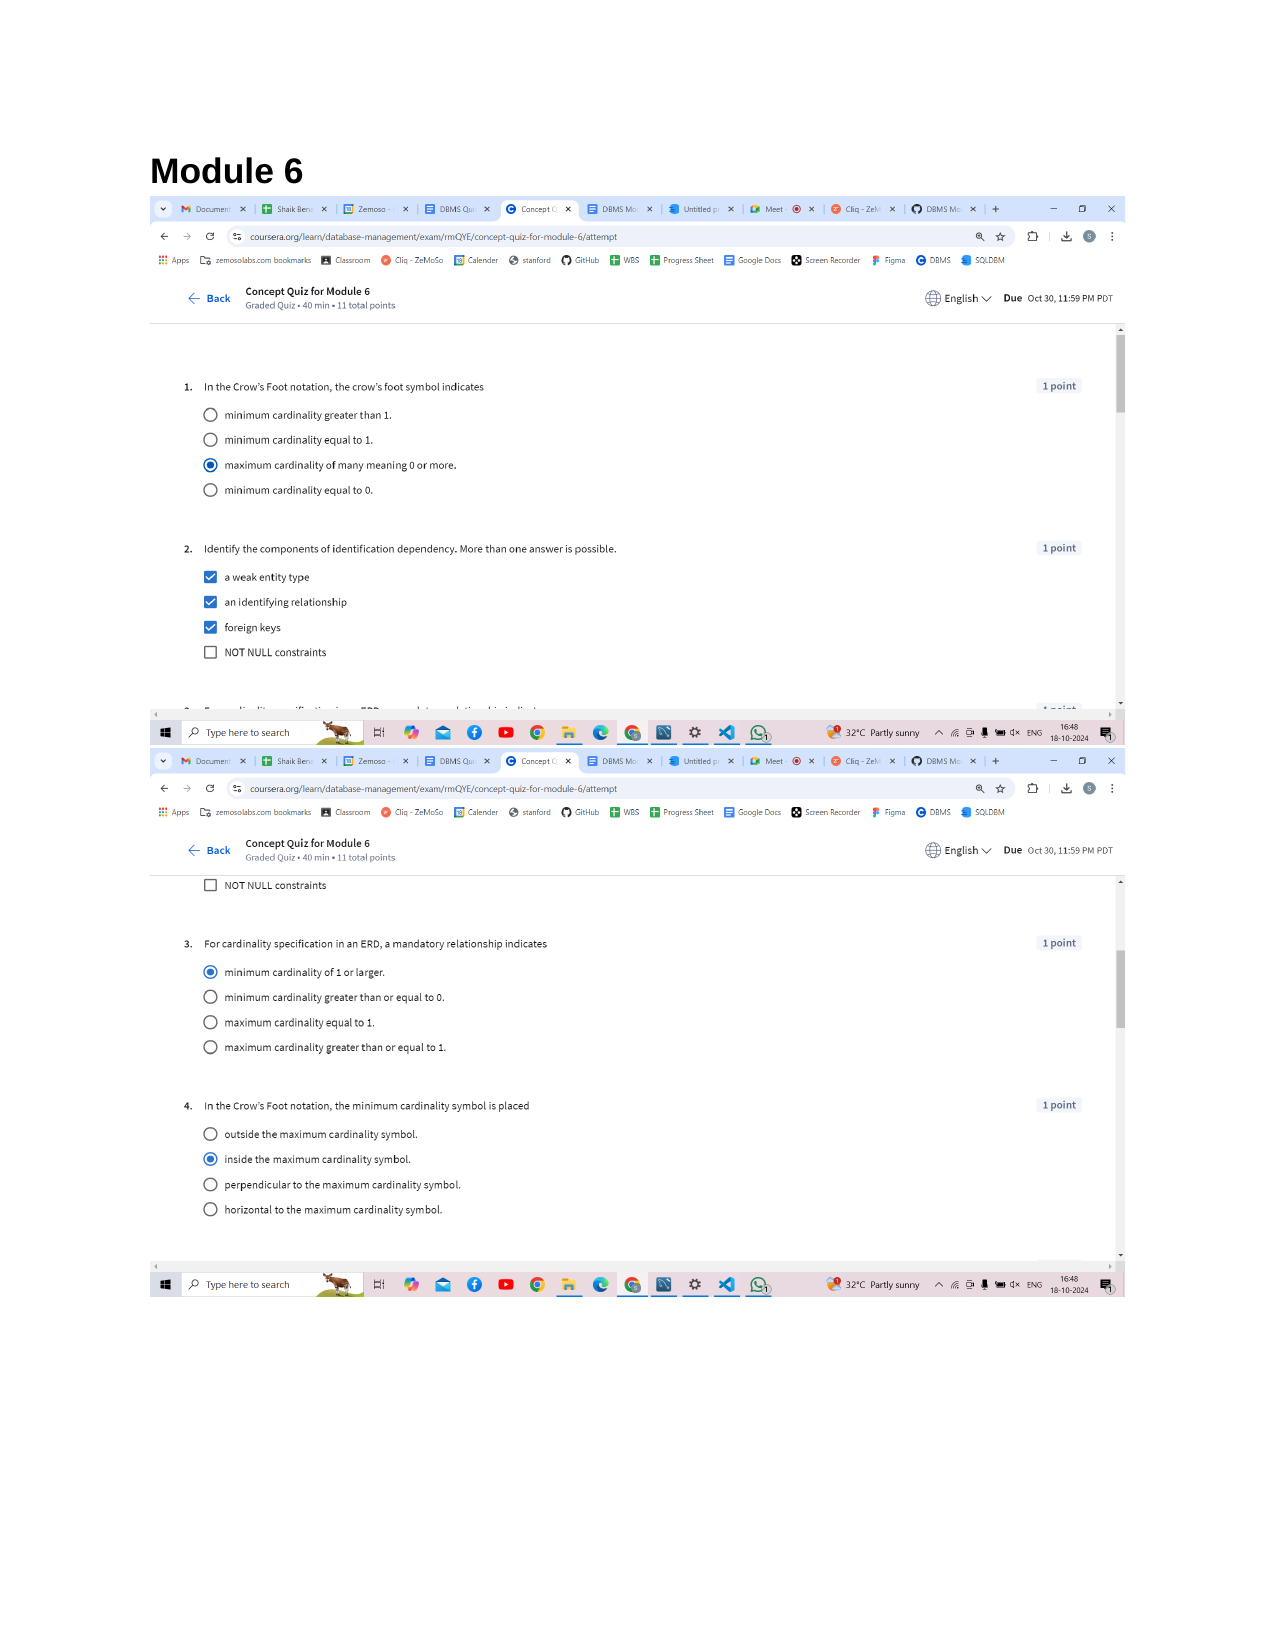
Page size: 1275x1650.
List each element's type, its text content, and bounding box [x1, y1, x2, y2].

picture [150, 748, 1125, 1297]
text Module 6 [150, 150, 1125, 191]
picture [150, 196, 1125, 745]
